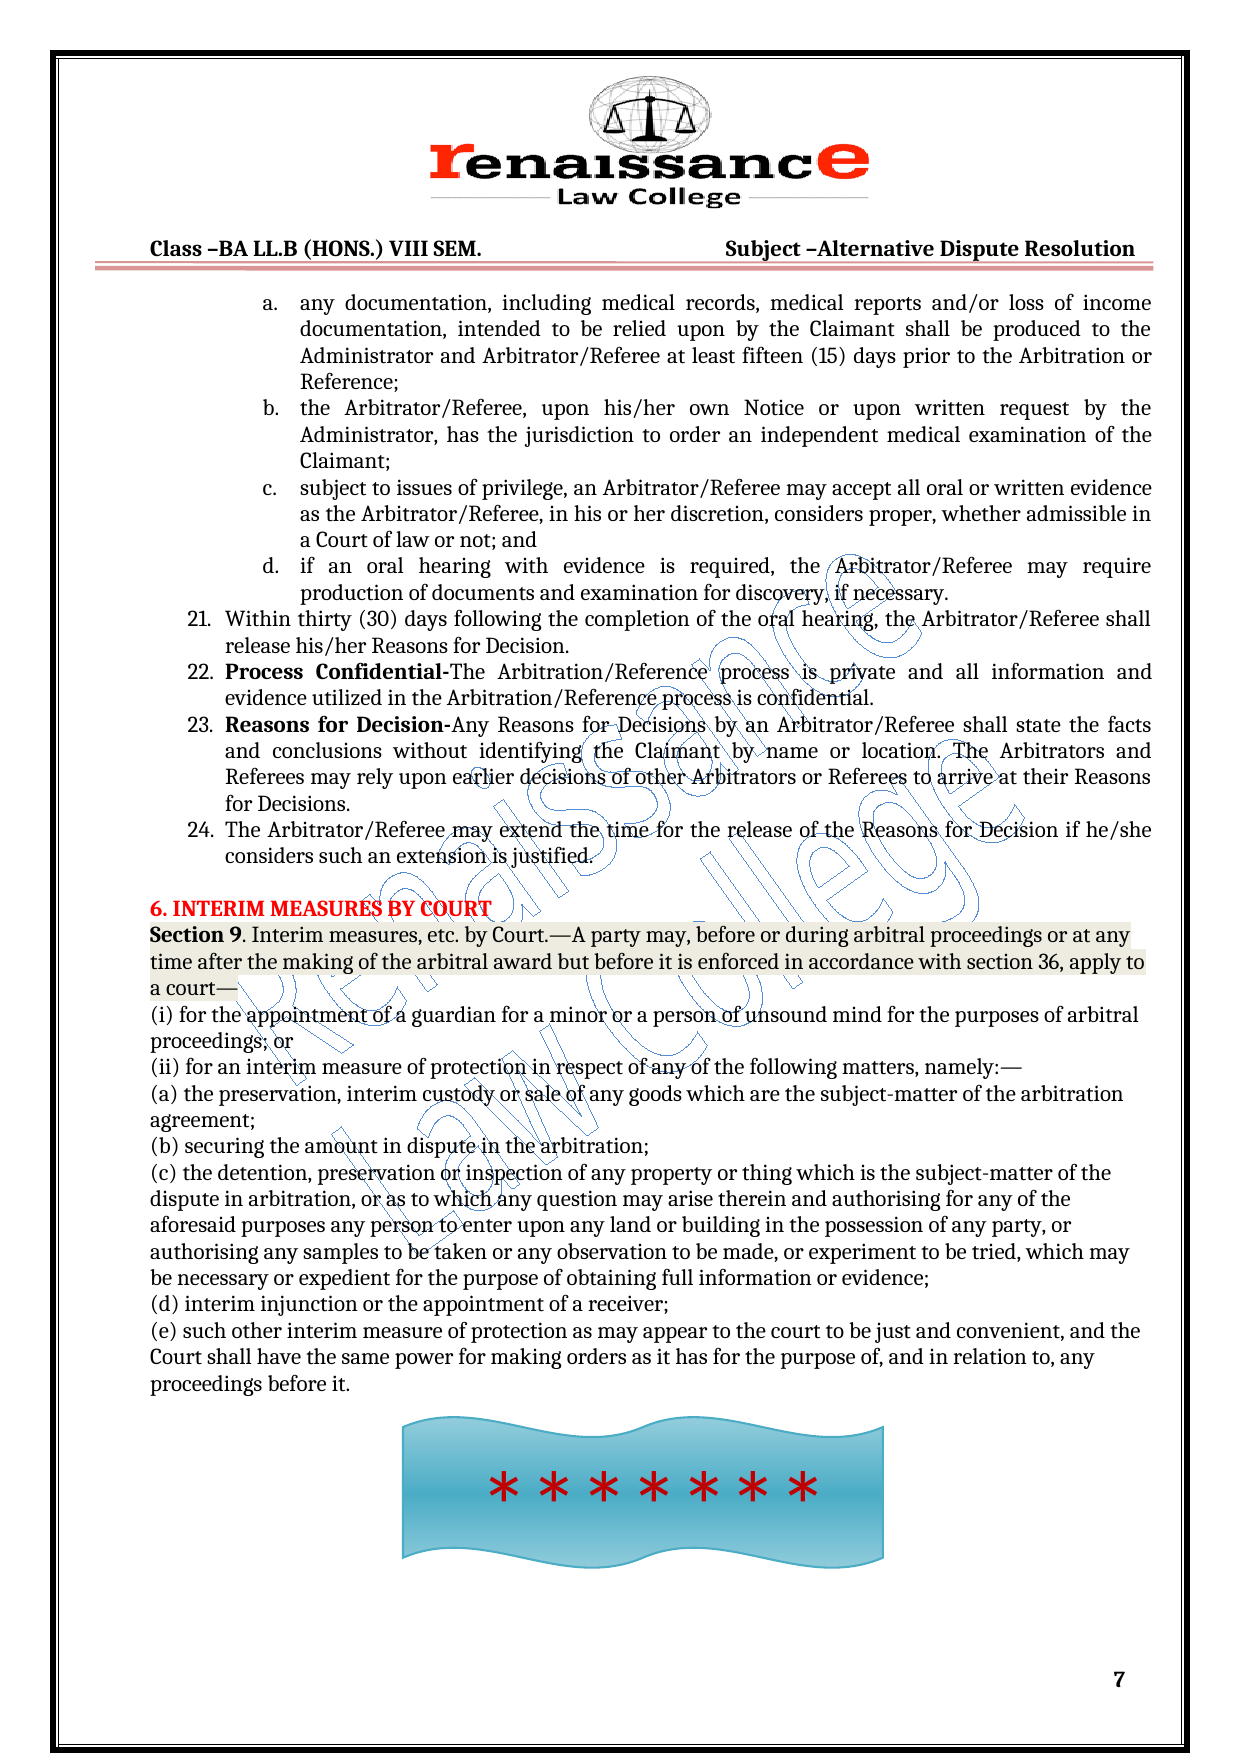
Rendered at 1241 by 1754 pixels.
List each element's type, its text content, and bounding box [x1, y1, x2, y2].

list if an oral hearing with evidence is required, the Arbitrator/Referee may require production of documents and examination for discovery, if necessary. [262, 553, 1153, 606]
list the Arbitrator/Referee, upon his/her own Notice or upon written request by the Administrator, has the jurisdiction to order an independent medical examination of the Claimant; [262, 395, 1153, 474]
text (b) securing the amount in dispute in the arbitration; [150, 1133, 1153, 1159]
text (ii) for an interim measure of protection in respect of any of the following matters, namely:— [150, 1054, 1153, 1080]
list Within thirty (30) days following the completion of the oral hearing, the Arbitrator/Referee shall release his/her Reasons for Decision. [187, 606, 1153, 659]
text (c) the detention, preservation or inspection of any property or thing which is the subject-matter of the dispute in arbitration, or as to which any question may arise therein and authorising for any of the aforesaid purposes any person to enter upon any land or building in the possession of any party, or authorising any samples to be taken or any observation to be made, or experiment to be tried, which may be necessary or expedient for the purpose of obtaining full information or evidence; [150, 1159, 1153, 1291]
text (d) interim injunction or the appointment of a receiver; [150, 1291, 1153, 1318]
text (i) for the appointment of a guardian for a minor or a person of unsound mind for the purposes of arbitral proceedings; or [150, 1001, 1153, 1054]
text (a) the preservation, interim custody or sale of any goods which are the subject-matter of the arbitration agreement; [150, 1080, 1153, 1133]
picture [406, 75, 897, 209]
list The Arbitrator/Referee may extend the time for the release of the Reasons for Decision if he/she considers such an extension is justified. [187, 817, 1153, 869]
text (e) such other interim measure of protection as may appear to the court to be just and convenient, and the Court shall have the same power for making orders as it has for the purpose of, and in relation to, any proceedings before it. [150, 1318, 1153, 1397]
list any documentation, including medical records, medical reports and/or loss of income documentation, intended to be relied upon by the Claimant shall be produced to the Administrator and Arbitrator/Referee at least fifteen (15) days prior to the Arbitration or Reference; [262, 290, 1153, 395]
list Process Confidential-The Arbitration/Reference process is private and all information and evidence utilized in the Arbitration/Reference process is confidential. [187, 659, 1153, 711]
text 6. INTERIM MEASURES BY COURT [150, 896, 1153, 922]
text Section 9. Interim measures, etc. by Court.—A party may, before or during arbitral proceedings or at any time after the making of the arbitral award but before it is enforced in accordance with section 36, apply to a court— [238, 922, 1153, 1001]
list Reasons for Decision-Any Reasons for Decisions by an Arbitrator/Referee shall state the facts and conclusions without identifying the Claimant by name or location. The Arbitrators and Referees may rely upon earlier decisions of other Arbitrators or Referees to arrive at their Reasons for Decisions. [187, 711, 1153, 817]
list subject to issues of privilege, an Arbitrator/Referee may accept all oral or written evidence as the Arbitrator/Referee, in his or her discretion, considers proper, whether admissible in a Court of law or not; and [262, 474, 1153, 553]
